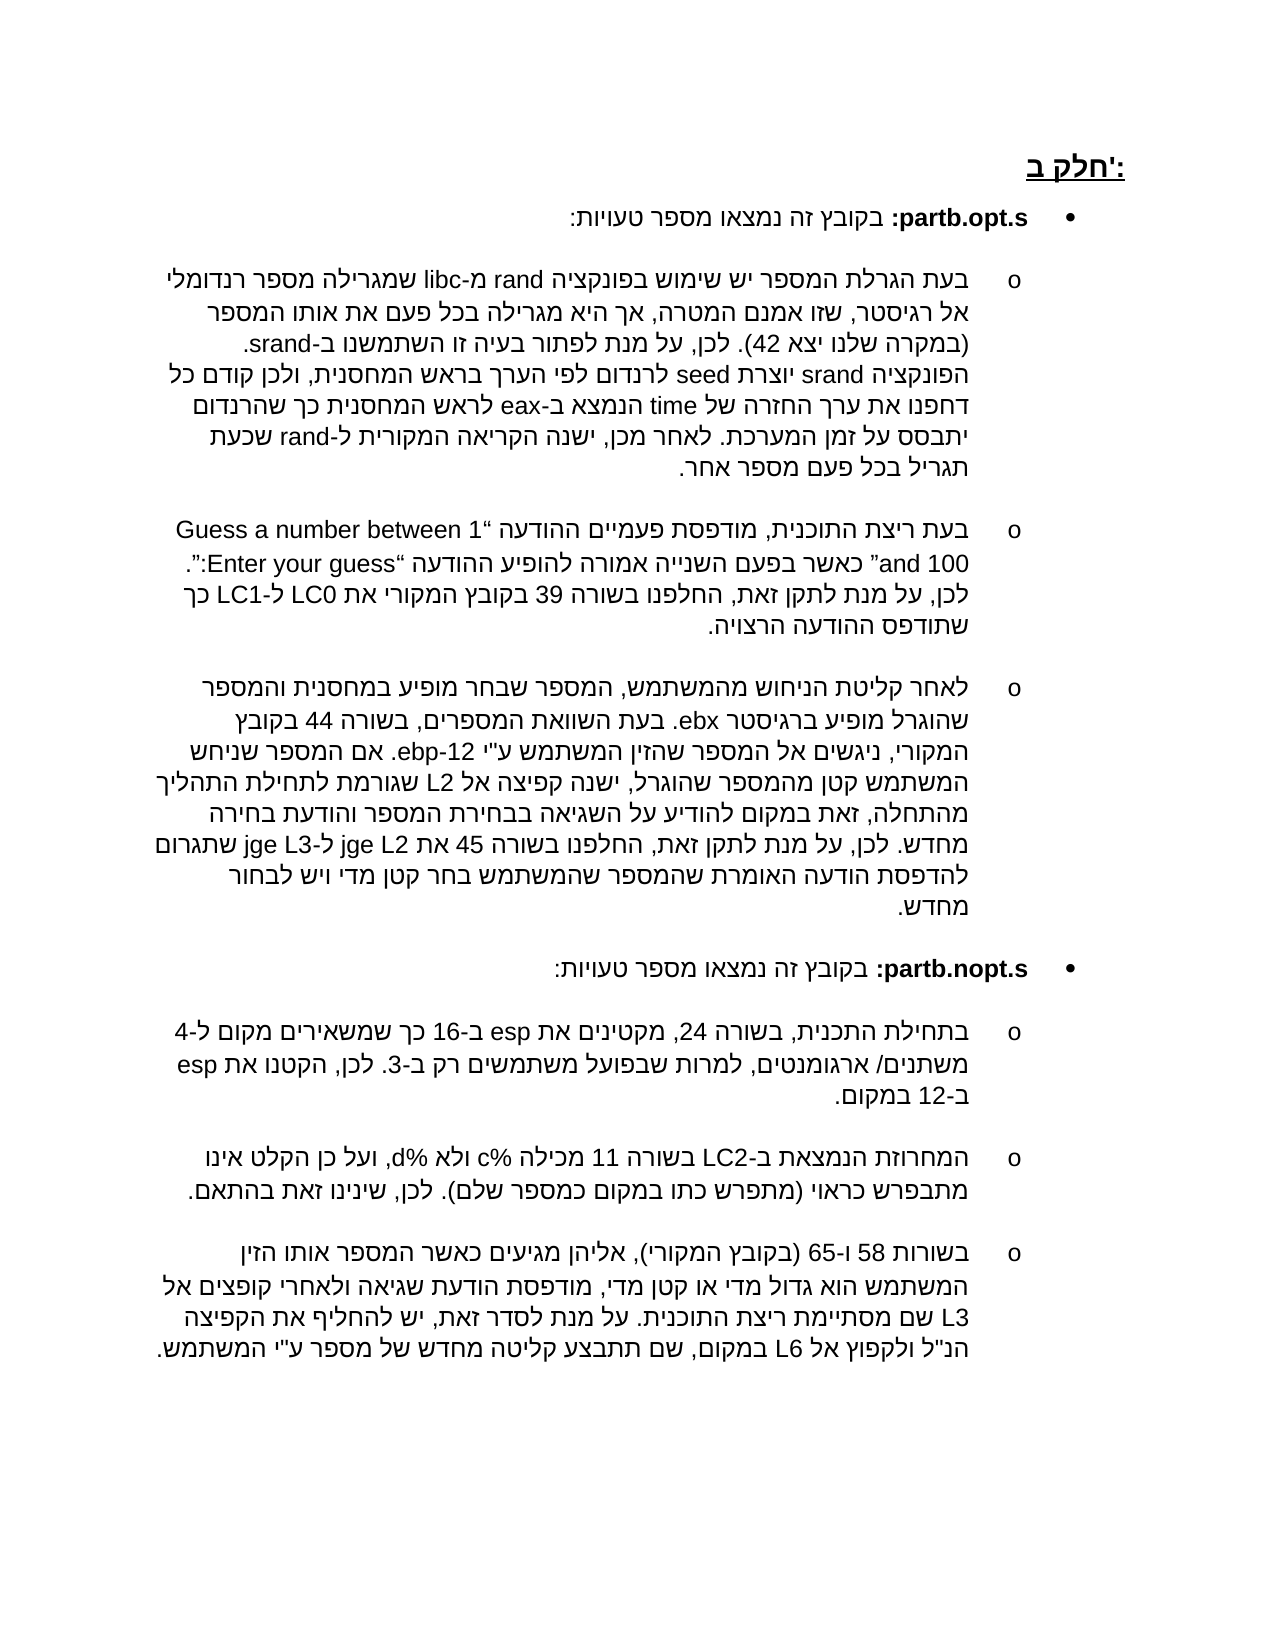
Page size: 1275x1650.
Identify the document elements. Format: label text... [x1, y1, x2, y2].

list לאחר קליטת הניחוש מהמשתמש, המספר שבחר מופיע במחסנית והמספר שהוגרל מופיע ברגיסטר ebx. בעת השוואת המספרים, בשורה 44 בקובץ המקורי, ניגשים אל המספר שהזין המשתמש ע"י ebp-12. אם המספר שניחש המשתמש קטן מהמספר שהוגרל, ישנה קפיצה אל L2 שגורמת לתחילת התהליך מהתחלה, זאת במקום להודיע על השגיאה בבחירת המספר והודעת בחירה מחדש. לכן, על מנת לתקן זאת, החלפנו בשורה 45 את jge L2 ל-jge L3 שתגרום להדפסת הודעה האומרת שהמספר שהמשתמש בחר קטן מדי ויש לבחור מחדש. [150, 673, 1007, 921]
list בעת ריצת התוכנית, מודפסת פעמיים ההודעה “Guess a number between 1 and 100” כאשר בפעם השנייה אמורה להופיע ההודעה “Enter your guess:”. לכן, על מנת לתקן זאת, החלפנו בשורה 39 בקובץ המקורי את LC0 ל-LC1 כך שתודפס ההודעה הרצויה. [150, 516, 1007, 639]
list בעת הגרלת המספר יש שימוש בפונקציה rand מ-libc שמגרילה מספר רנדומלי אל רגיסטר, שזו אמנם המטרה, אך היא מגרילה בכל פעם את אותו המספר (במקרה שלנו יצא 42). לכן, על מנת לפתור בעיה זו השתמשנו ב-srand. הפונקציה srand יוצרת seed לרנדום לפי הערך בראש המחסנית, ולכן קודם כל דחפנו את ערך החזרה של time הנמצא ב-eax לראש המחסנית כך שהרנדום יתבסס על זמן המערכת. לאחר מכן, ישנה הקריאה המקורית ל-rand שכעת תגריל בכל פעם מספר אחר. [150, 265, 1007, 482]
list המחרוזת הנמצאת ב-LC2 בשורה 11 מכילה %c ולא %d, ועל כן הקלט אינו מתבפרש כראוי (מתפרש כתו במקום כמספר שלם). לכן, שינינו זאת בהתאם. [150, 1143, 1007, 1205]
list בתחילת התכנית, בשורה 24, מקטינים את esp ב-16 כך שמשאירים מקום ל-4 משתנים/ ארגומנטים, למרות שבפועל משתמשים רק ב-3. לכן, הקטנו את esp ב-12 במקום. [150, 1017, 1007, 1110]
text חלק ב': [150, 150, 1125, 183]
list בשורות 58 ו-65 (בקובץ המקורי), אליהן מגיעים כאשר המספר אותו הזין המשתמש הוא גדול מדי או קטן מדי, מודפסת הודעת שגיאה ולאחרי קופצים אל L3 שם מסתיימת ריצת התוכנית. על מנת לסדר זאת, יש להחליף את הקפיצה הנ"ל ולקפוץ אל L6 במקום, שם תתבצע קליטה מחדש של מספר ע"י המשתמש. [150, 1238, 1007, 1362]
list partb.nopt.s: בקובץ זה נמצאו מספר טעויות: [150, 954, 1066, 983]
list partb.opt.s: בקובץ זה נמצאו מספר טעויות: [150, 203, 1066, 232]
